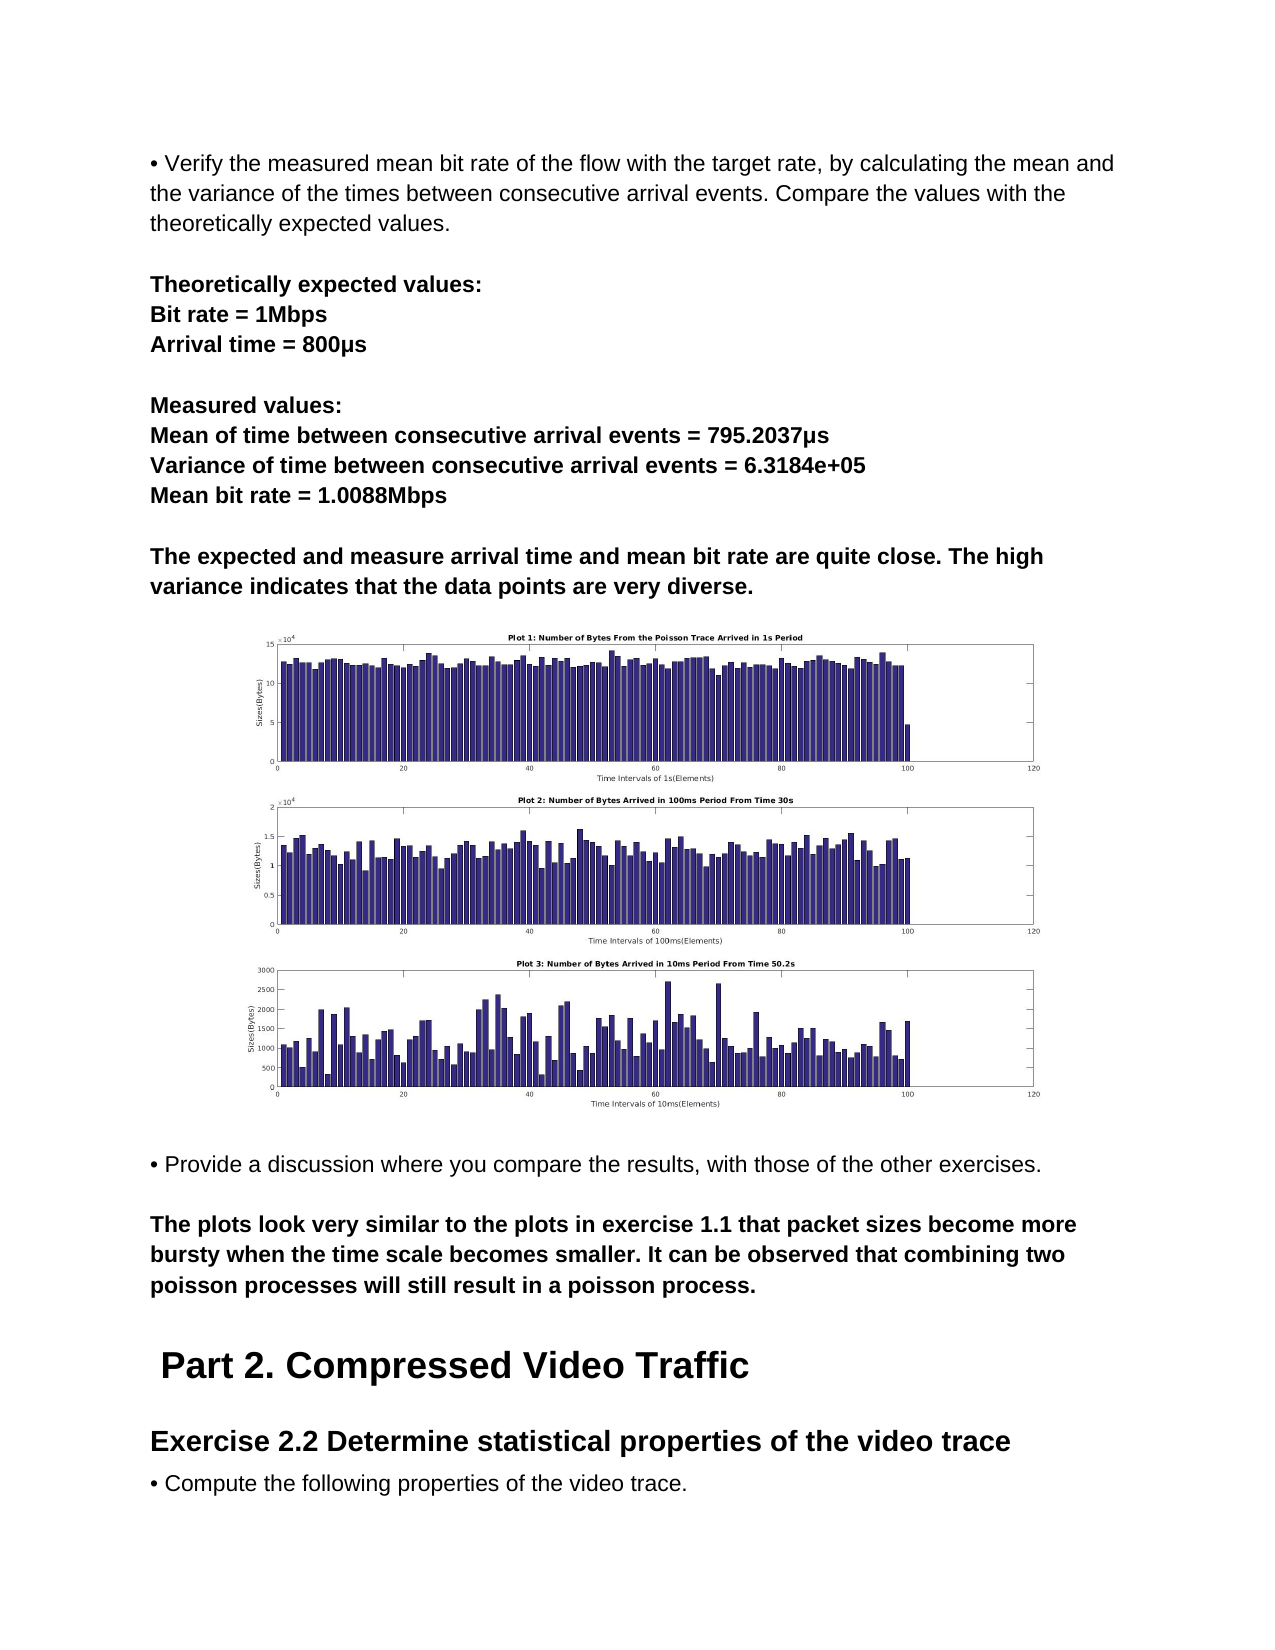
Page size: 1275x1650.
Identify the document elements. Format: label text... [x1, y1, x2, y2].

text • Compute the following properties of the video trace. [150, 1470, 1125, 1496]
text Bit rate = 1Mbps [150, 301, 1125, 327]
text The expected and measure arrival time and mean bit rate are quite close. The high variance indicates that the data points are very diverse. [150, 543, 1125, 599]
subtitle Part 2. Compressed Video Traffic [150, 1343, 1125, 1387]
text Mean of time between consecutive arrival events = 795.2037μs [150, 422, 1125, 448]
text • Verify the measured mean bit rate of the flow with the target rate, by calculating the mean and the variance of the times between consecutive arrival events. Compare the values with the theoretically expected values. [150, 150, 1125, 237]
text Variance of time between consecutive arrival events = 6.3184e+05 [150, 452, 1125, 478]
text Measured values: [150, 392, 1125, 418]
text Arrival time = 800μs [150, 331, 1125, 358]
picture [150, 603, 1125, 1147]
text The plots look very similar to the plots in exercise 1.1 that packet sizes become more bursty when the time scale becomes smaller. It can be observed that combining two poisson processes will still result in a poisson process. [150, 1211, 1125, 1298]
text Theoretically expected values: [150, 271, 1125, 297]
text • Provide a discussion where you compare the results, with those of the other exercises. [150, 1151, 1125, 1177]
text Mean bit rate = 1.0088Mbps [150, 482, 1125, 509]
subtitle Exercise 2.2 Determine statistical properties of the video trace [150, 1424, 1125, 1458]
